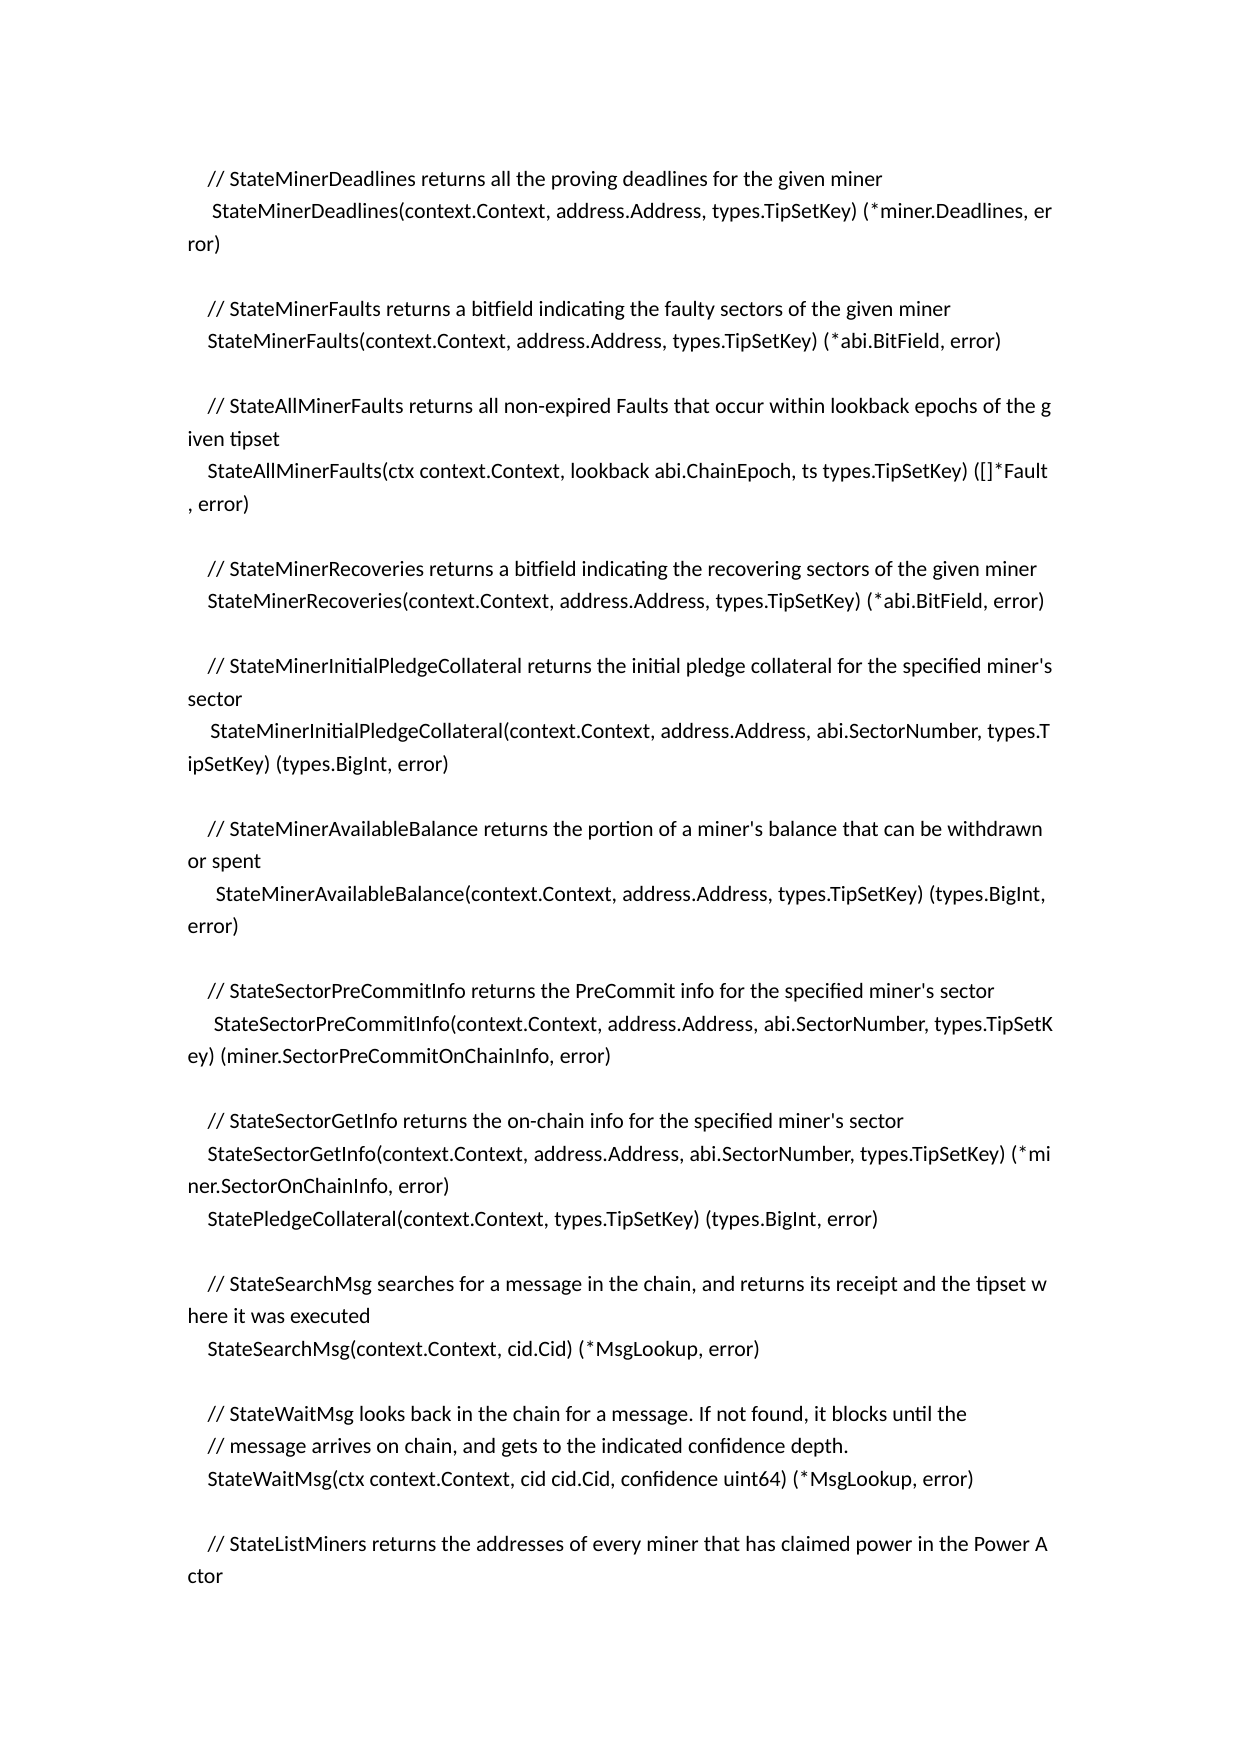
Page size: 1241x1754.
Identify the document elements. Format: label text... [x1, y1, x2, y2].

text // message arrives on chain, and gets to the indicated confidence depth. [187, 1429, 1053, 1462]
text StateSectorPreCommitInfo(context.Context, address.Address, abi.SectorNumber, types.TipSetKey) (miner.SectorPreCommitOnChainInfo, error) [187, 1007, 1053, 1072]
text // StateMinerRecoveries returns a bitfield indicating the recovering sectors of the given miner [187, 552, 1053, 584]
text // StateListMiners returns the addresses of every miner that has claimed power in the Power Actor [187, 1527, 1053, 1592]
text // StateMinerAvailableBalance returns the portion of a miner's balance that can be withdrawn or spent [187, 812, 1053, 877]
text StateAllMinerFaults(ctx context.Context, lookback abi.ChainEpoch, ts types.TipSetKey) ([]*Fault, error) [187, 454, 1053, 519]
text StateMinerInitialPledgeCollateral(context.Context, address.Address, abi.SectorNumber, types.TipSetKey) (types.BigInt, error) [187, 714, 1053, 779]
text StateSearchMsg(context.Context, cid.Cid) (*MsgLookup, error) [187, 1332, 1053, 1364]
text // StateMinerFaults returns a bitfield indicating the faulty sectors of the given miner [187, 292, 1053, 324]
text StateMinerFaults(context.Context, address.Address, types.TipSetKey) (*abi.BitField, error) [187, 324, 1053, 357]
text // StateSectorPreCommitInfo returns the PreCommit info for the specified miner's sector [187, 974, 1053, 1007]
text // StateSectorGetInfo returns the on-chain info for the specified miner's sector [187, 1104, 1053, 1137]
text // StateAllMinerFaults returns all non-expired Faults that occur within lookback epochs of the given tipset [187, 389, 1053, 454]
text StateMinerRecoveries(context.Context, address.Address, types.TipSetKey) (*abi.BitField, error) [187, 584, 1053, 617]
text StateSectorGetInfo(context.Context, address.Address, abi.SectorNumber, types.TipSetKey) (*miner.SectorOnChainInfo, error) [187, 1137, 1053, 1202]
text // StateSearchMsg searches for a message in the chain, and returns its receipt and the tipset where it was executed [187, 1267, 1053, 1332]
text StateWaitMsg(ctx context.Context, cid cid.Cid, confidence uint64) (*MsgLookup, error) [187, 1462, 1053, 1494]
text // StateMinerInitialPledgeCollateral returns the initial pledge collateral for the specified miner's sector [187, 649, 1053, 714]
text // StateMinerDeadlines returns all the proving deadlines for the given miner [187, 162, 1053, 194]
text StateMinerDeadlines(context.Context, address.Address, types.TipSetKey) (*miner.Deadlines, error) [187, 194, 1053, 259]
text StateMinerAvailableBalance(context.Context, address.Address, types.TipSetKey) (types.BigInt, error) [187, 877, 1053, 942]
text // StateWaitMsg looks back in the chain for a message. If not found, it blocks until the [187, 1397, 1053, 1429]
text StatePledgeCollateral(context.Context, types.TipSetKey) (types.BigInt, error) [187, 1202, 1053, 1234]
